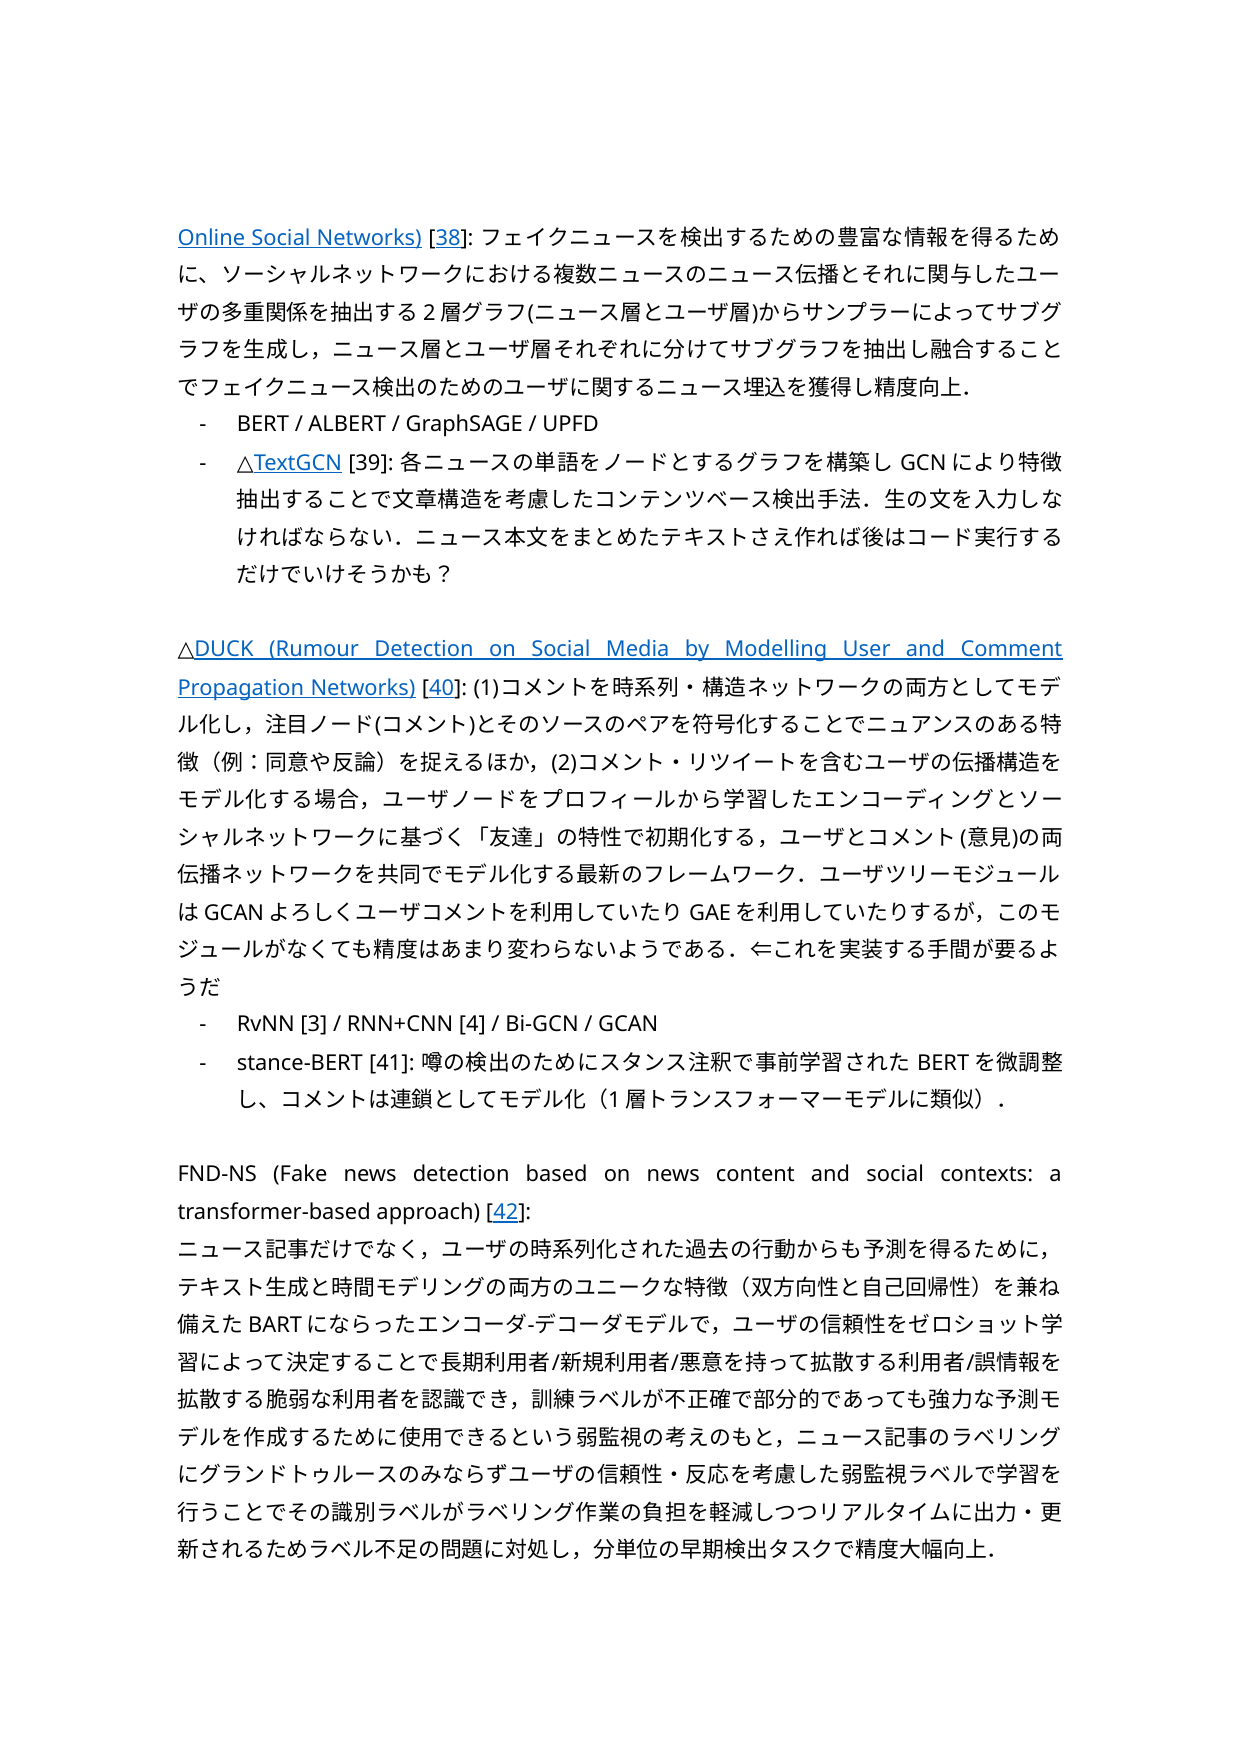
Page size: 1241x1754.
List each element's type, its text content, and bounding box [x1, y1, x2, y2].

text FND-NS (Fake news detection based on news content and social contexts: a transformer-based approach) [42]: [177, 1154, 1063, 1229]
list △TextGCN [39]: 各ニュースの単語をノードとするグラフを構築しGCNにより特徴抽出することで文章構造を考慮したコンテンツベース検出手法．生の文を入力しなければならない．ニュース本文をまとめたテキストさえ作れば後はコード実行するだけでいけそうかも？ [199, 442, 1063, 592]
list stance-BERT [41]: 噂の検出のためにスタンス注釈で事前学習されたBERTを微調整し、コメントは連鎖としてモデル化（1層トランスフォーマーモデルに類似）． [199, 1042, 1063, 1117]
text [177, 217, 1063, 404]
text △DUCK (Rumour Detection on Social Media by Modelling User and Comment Propagation Networks) [40]: (1)コメントを時系列・構造ネットワークの両方としてモデル化し，注目ノード(コメント)とそのソースのペアを符号化することでニュアンスのある特徴（例：同意や反論）を捉えるほか，(2)コメント・リツイートを含むユーザの伝播構造をモデル化する場合，ユーザノードをプロフィールから学習したエンコーディングとソーシャルネットワークに基づく「友達」の特性で初期化する，ユーザとコメント(意見)の両伝播ネットワークを共同でモデル化する最新のフレームワーク．ユーザツリーモジュールはGCANよろしくユーザコメントを利用していたりGAEを利用していたりするが，このモジュールがなくても精度はあまり変わらないようである．⇐これを実装する手間が要るようだ [177, 659, 1063, 1004]
text ニュース記事だけでなく，ユーザの時系列化された過去の行動からも予測を得るために，テキスト生成と時間モデリングの両方のユニークな特徴（双方向性と自己回帰性）を兼ね備えたBARTにならったエンコーダ-デコーダモデルで，ユーザの信頼性をゼロショット学習によって決定することで長期利用者/新規利用者/悪意を持って拡散する利用者/誤情報を拡散する脆弱な利用者を認識でき，訓練ラベルが不正確で部分的であっても強力な予測モデルを作成するために使用できるという弱監視の考えのもと，ニュース記事のラベリングにグランドトゥルースのみならずユーザの信頼性・反応を考慮した弱監視ラベルで学習を行うことでその識別ラベルがラベリング作業の負担を軽減しつつリアルタイムに出力・更新されるためラベル不足の問題に対処し，分単位の早期検出タスクで精度大幅向上． [177, 1229, 1063, 1567]
list RvNN [3] / RNN+CNN [4] / Bi-GCN / GCAN [199, 1004, 1063, 1042]
list BERT / ALBERT / GraphSAGE / UPFD [199, 404, 1063, 442]
